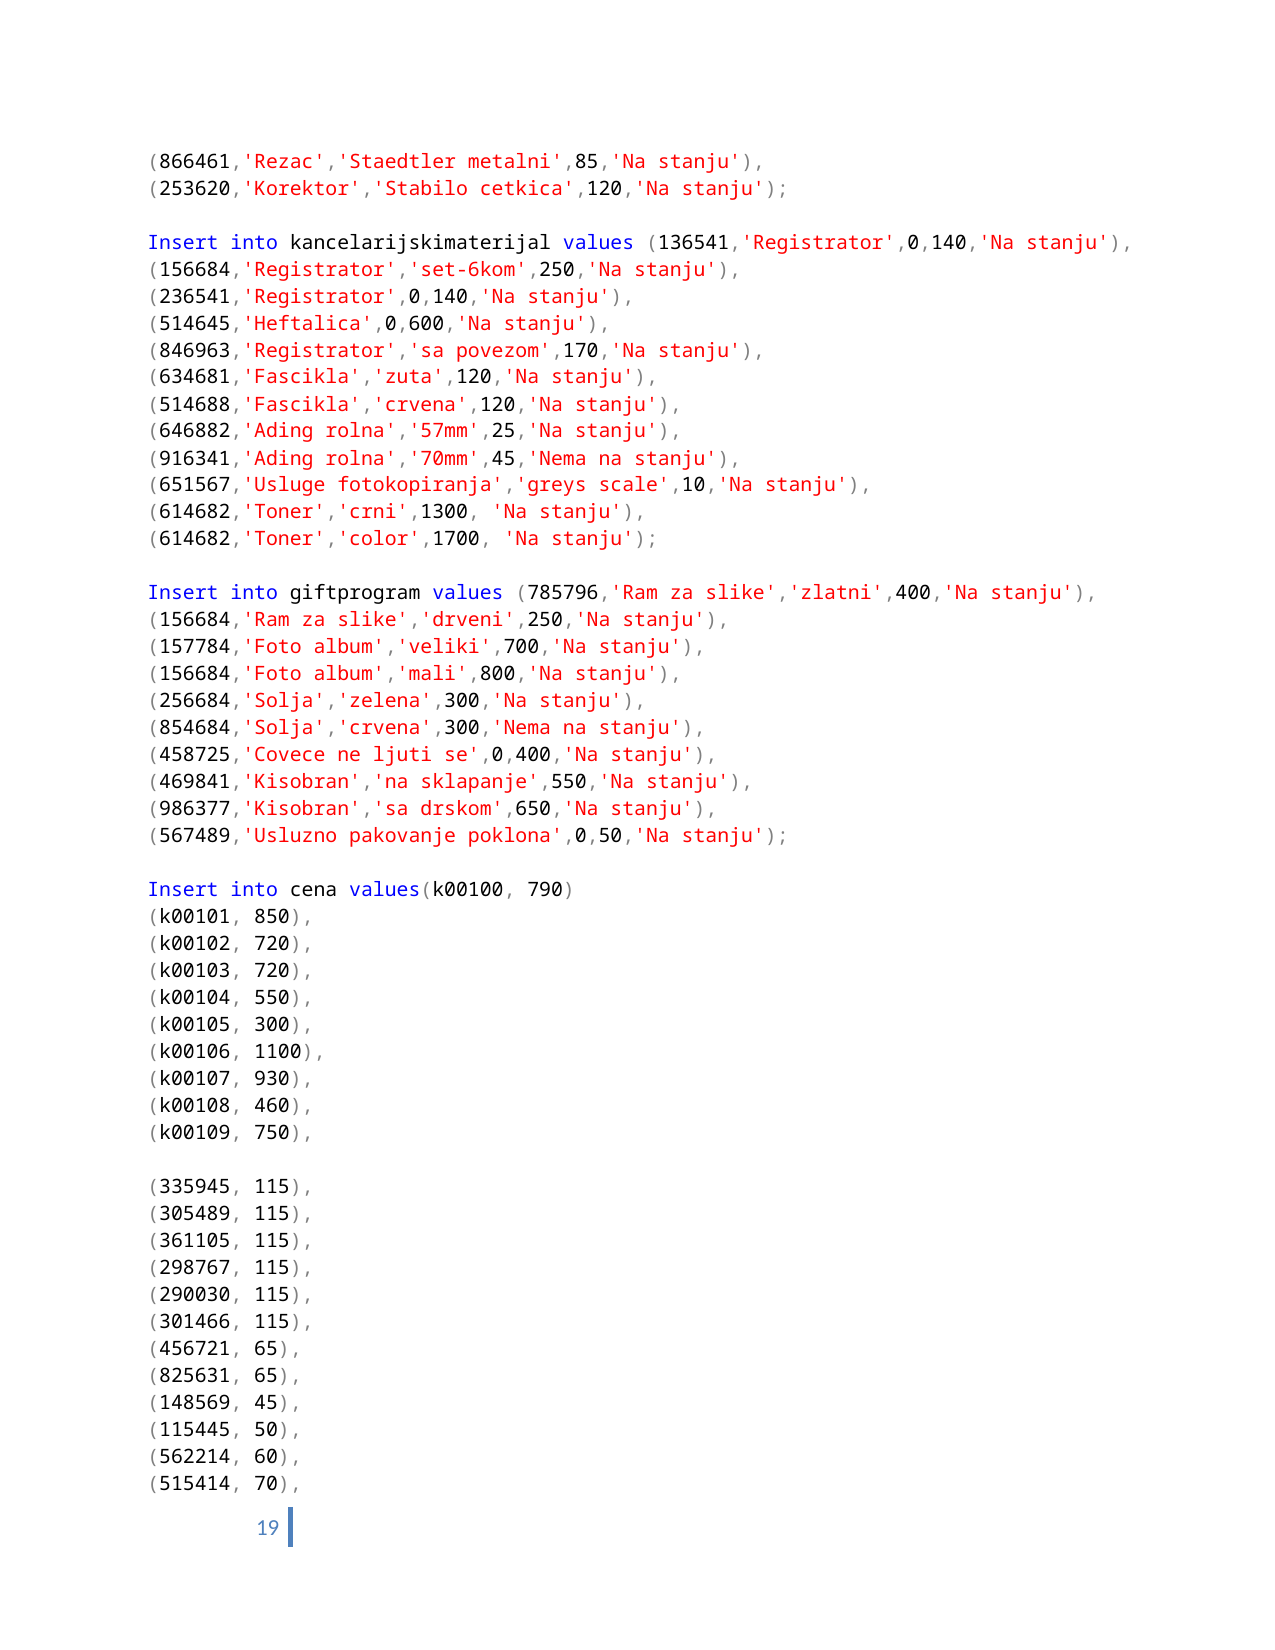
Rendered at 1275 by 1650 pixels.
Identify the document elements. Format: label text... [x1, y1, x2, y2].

text (k00101, 850), [147, 902, 1186, 929]
text (825631, 65), [147, 1361, 1186, 1388]
text (456721, 65), [147, 1334, 1186, 1361]
text (156684,'Foto album','mali',800,'Na stanju'), [147, 659, 1186, 687]
text (634681,'Fascikla','zuta',120,'Na stanju'), [147, 363, 1186, 390]
text (148569, 45), [147, 1388, 1186, 1415]
text (k00104, 550), [147, 983, 1186, 1010]
text (253620,'Korektor','Stabilo cetkica',120,'Na stanju'); [147, 174, 1186, 201]
text (646882,'Ading rolna','57mm',25,'Na stanju'), [147, 417, 1186, 444]
text (335945, 115), [147, 1172, 1186, 1199]
text (515414, 70), [147, 1469, 1186, 1496]
text Insert into kancelarijskimaterijal values (136541,'Registrator',0,140,'Na stanju'), [147, 228, 1186, 255]
text (614682,'Toner','crni',1300, 'Na stanju'), [147, 498, 1186, 525]
text (157784,'Foto album','veliki',700,'Na stanju'), [147, 633, 1186, 659]
text (156684,'Registrator','set-6kom',250,'Na stanju'), [147, 255, 1186, 282]
text (916341,'Ading rolna','70mm',45,'Nema na stanju'), [147, 444, 1186, 471]
text (514645,'Heftalica',0,600,'Na stanju'), [147, 309, 1186, 336]
text (458725,'Covece ne ljuti se',0,400,'Na stanju'), [147, 741, 1186, 767]
text (986377,'Kisobran','sa drskom',650,'Na stanju'), [147, 794, 1186, 821]
text (236541,'Registrator',0,140,'Na stanju'), [147, 282, 1186, 309]
text (298767, 115), [147, 1253, 1186, 1280]
text (846963,'Registrator','sa povezom',170,'Na stanju'), [147, 336, 1186, 363]
text (k00103, 720), [147, 956, 1186, 983]
text (k00102, 720), [147, 929, 1186, 956]
text (651567,'Usluge fotokopiranja','greys scale',10,'Na stanju'), [147, 471, 1186, 498]
text (k00105, 300), [147, 1010, 1186, 1037]
text (614682,'Toner','color',1700, 'Na stanju'); [147, 525, 1186, 552]
text (514688,'Fascikla','crvena',120,'Na stanju'), [147, 390, 1186, 417]
text (866461,'Rezac','Staedtler metalni',85,'Na stanju'), [147, 147, 1186, 174]
text (301466, 115), [147, 1307, 1186, 1334]
text Insert into cena values(k00100, 790) [147, 875, 1186, 902]
text (k00107, 930), [147, 1064, 1186, 1091]
text (361105, 115), [147, 1226, 1186, 1253]
text (k00109, 750), [147, 1118, 1186, 1145]
text (256684,'Solja','zelena',300,'Na stanju'), [147, 687, 1186, 713]
text (290030, 115), [147, 1280, 1186, 1307]
text (567489,'Usluzno pakovanje poklona',0,50,'Na stanju'); [147, 821, 1186, 848]
text (305489, 115), [147, 1199, 1186, 1226]
text Insert into giftprogram values (785796,'Ram za slike','zlatni',400,'Na stanju'), [147, 579, 1186, 606]
text (156684,'Ram za slike','drveni',250,'Na stanju'), [147, 606, 1186, 633]
text (469841,'Kisobran','na sklapanje',550,'Na stanju'), [147, 767, 1186, 794]
text (k00108, 460), [147, 1091, 1186, 1118]
text (k00106, 1100), [147, 1037, 1186, 1064]
text (115445, 50), [147, 1415, 1186, 1442]
text (562214, 60), [147, 1442, 1186, 1469]
text (854684,'Solja','crvena',300,'Nema na stanju'), [147, 713, 1186, 741]
